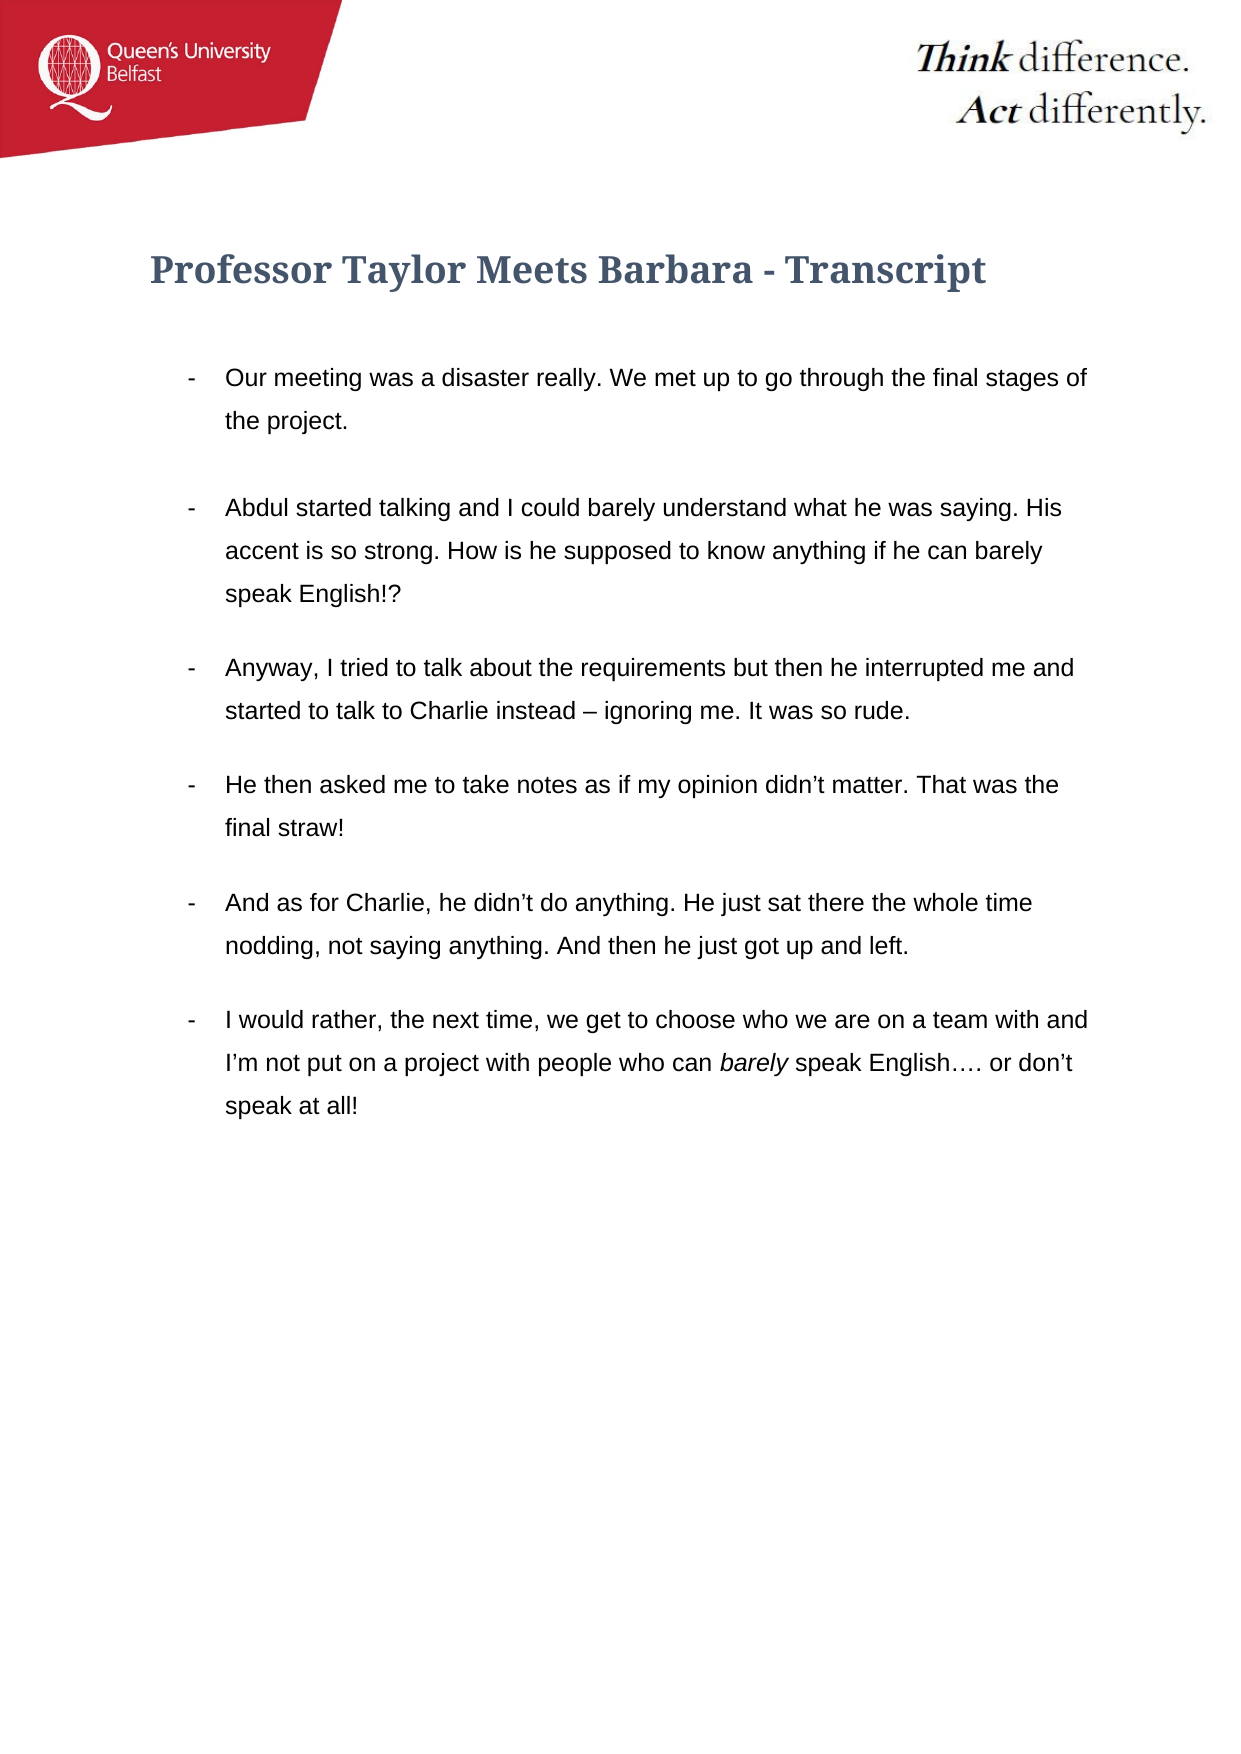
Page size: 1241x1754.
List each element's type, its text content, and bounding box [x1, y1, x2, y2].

list He then asked me to take notes as if my opinion didn’t matter. That was the final straw! [187, 770, 1090, 842]
list Our meeting was a disaster really. We met up to go through the final stages of the project. [187, 363, 1090, 435]
list And as for Charlie, he didn’t do anything. He just sat there the whole time nodding, not saying anything. And then he just got up and left. [187, 888, 1090, 959]
picture [892, 6, 1228, 149]
list I would rather, the next time, we get to choose who we are on a team with and I’m not put on a project with people who can barely speak English…. or don’t speak at all! [187, 1005, 1090, 1120]
text Professor Taylor Meets Barbara - Transcript [150, 244, 1090, 295]
list Abdul started talking and I could barely understand what he was saying. His accent is so strong. How is he supposed to know anything if he can barely speak English!? [187, 493, 1090, 608]
list Anyway, I tried to talk about the requirements but then he interrupted me and started to talk to Charlie instead – ignoring me. It was so rude. [187, 653, 1090, 725]
picture [0, 0, 343, 162]
